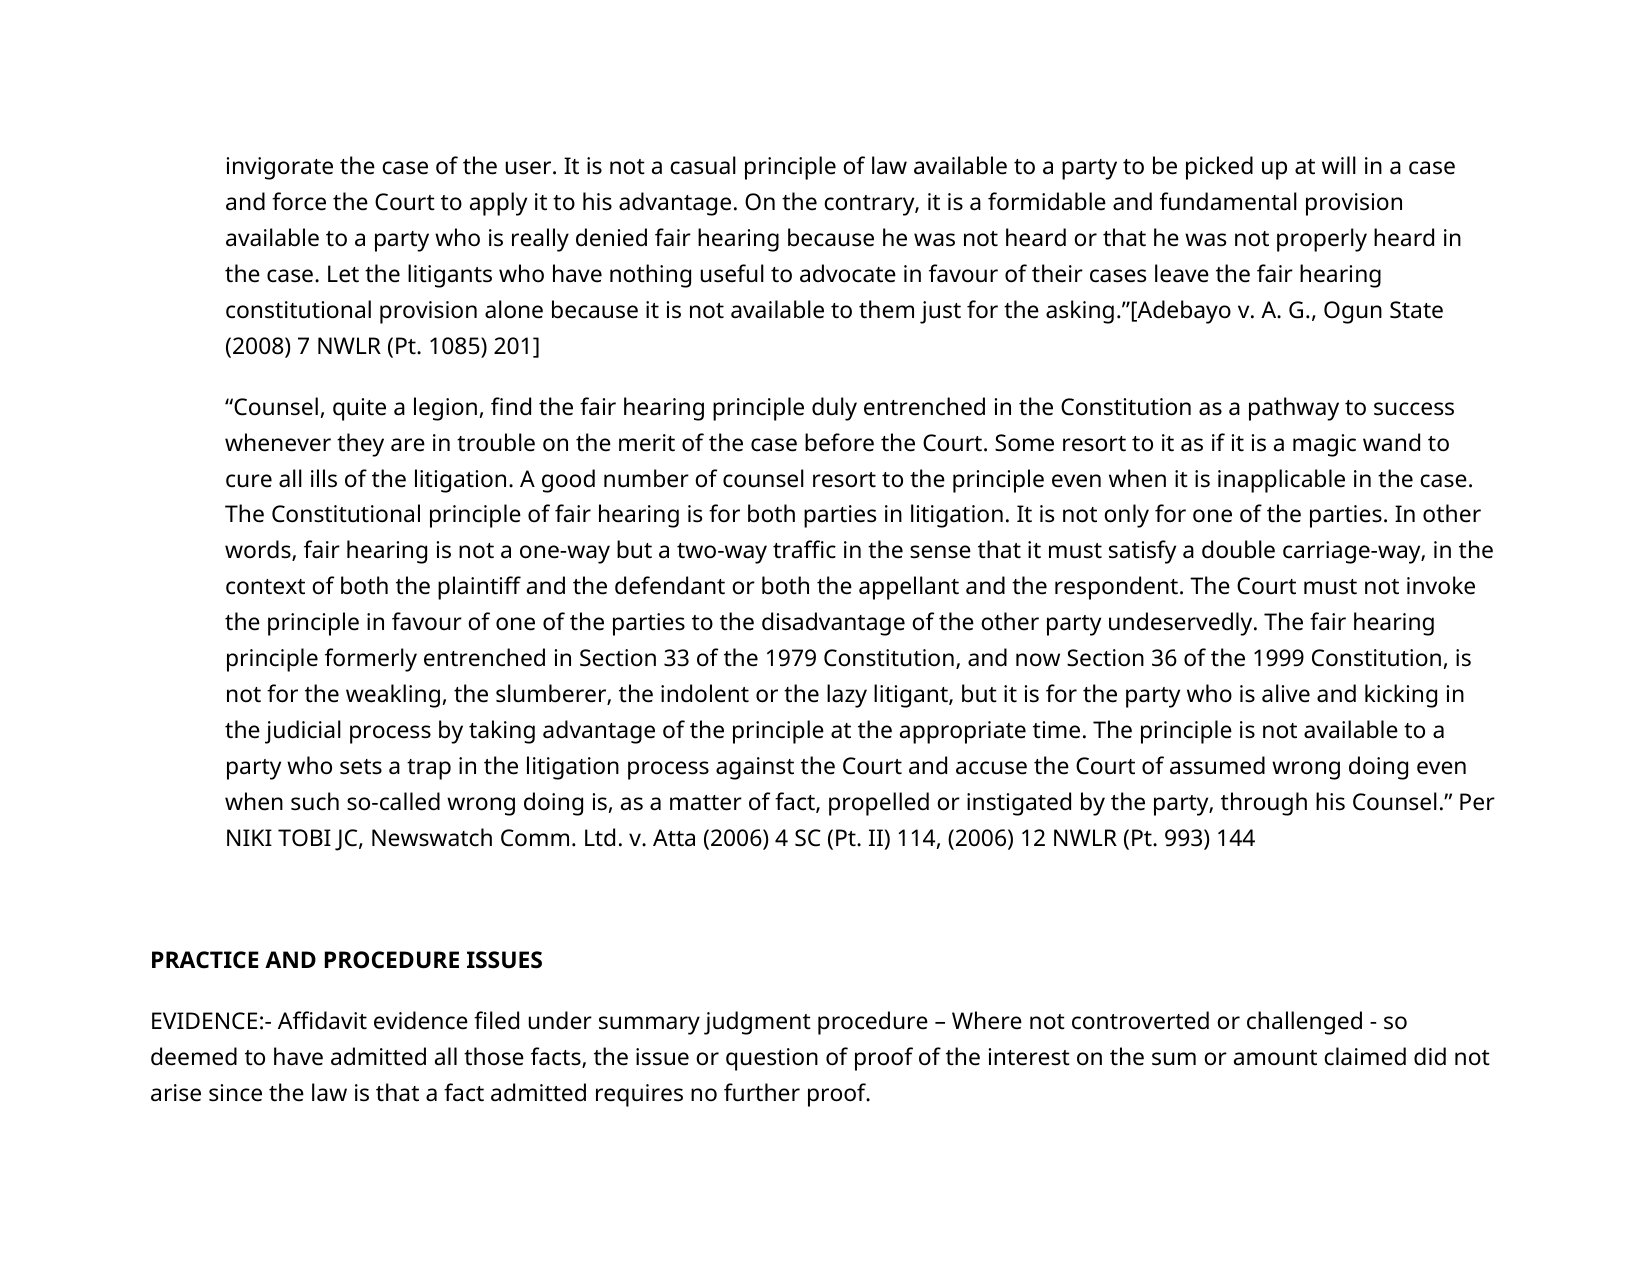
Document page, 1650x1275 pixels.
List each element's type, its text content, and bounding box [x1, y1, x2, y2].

text EVIDENCE:- Affidavit evidence filed under summary judgment procedure – Where not controverted or challenged - so deemed to have admitted all those facts, the issue or question of proof of the interest on the sum or amount claimed did not arise since the law is that a fact admitted requires no further proof. [150, 1005, 1500, 1108]
text PRACTICE AND PROCEDURE ISSUES [150, 944, 1500, 975]
text “Counsel, quite a legion, find the fair hearing principle duly entrenched in the Constitution as a pathway to success whenever they are in trouble on the merit of the case before the Court. Some resort to it as if it is a magic wand to cure all ills of the litigation. A good number of counsel resort to the principle even when it is inapplicable in the case. The Constitutional principle of fair hearing is for both parties in litigation. It is not only for one of the parties. In other words, fair hearing is not a one-way but a two-way traffic in the sense that it must satisfy a double carriage-way, in the context of both the plaintiff and the defendant or both the appellant and the respondent. The Court must not invoke the principle in favour of one of the parties to the disadvantage of the other party undeservedly. The fair hearing principle formerly entrenched in Section 33 of the 1979 Constitution, and now Section 36 of the 1999 Constitution, is not for the weakling, the slumberer, the indolent or the lazy litigant, but it is for the party who is alive and kicking in the judicial process by taking advantage of the principle at the appropriate time. The principle is not available to a party who sets a trap in the litigation process against the Court and accuse the Court of assumed wrong doing even when such so-called wrong doing is, as a matter of fact, propelled or instigated by the party, through his Counsel.” Per NIKI TOBI JC, Newswatch Comm. Ltd. v. Atta (2006) 4 SC (Pt. II) 114, (2006) 12 NWLR (Pt. 993) 144 [225, 391, 1500, 853]
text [225, 150, 1500, 361]
